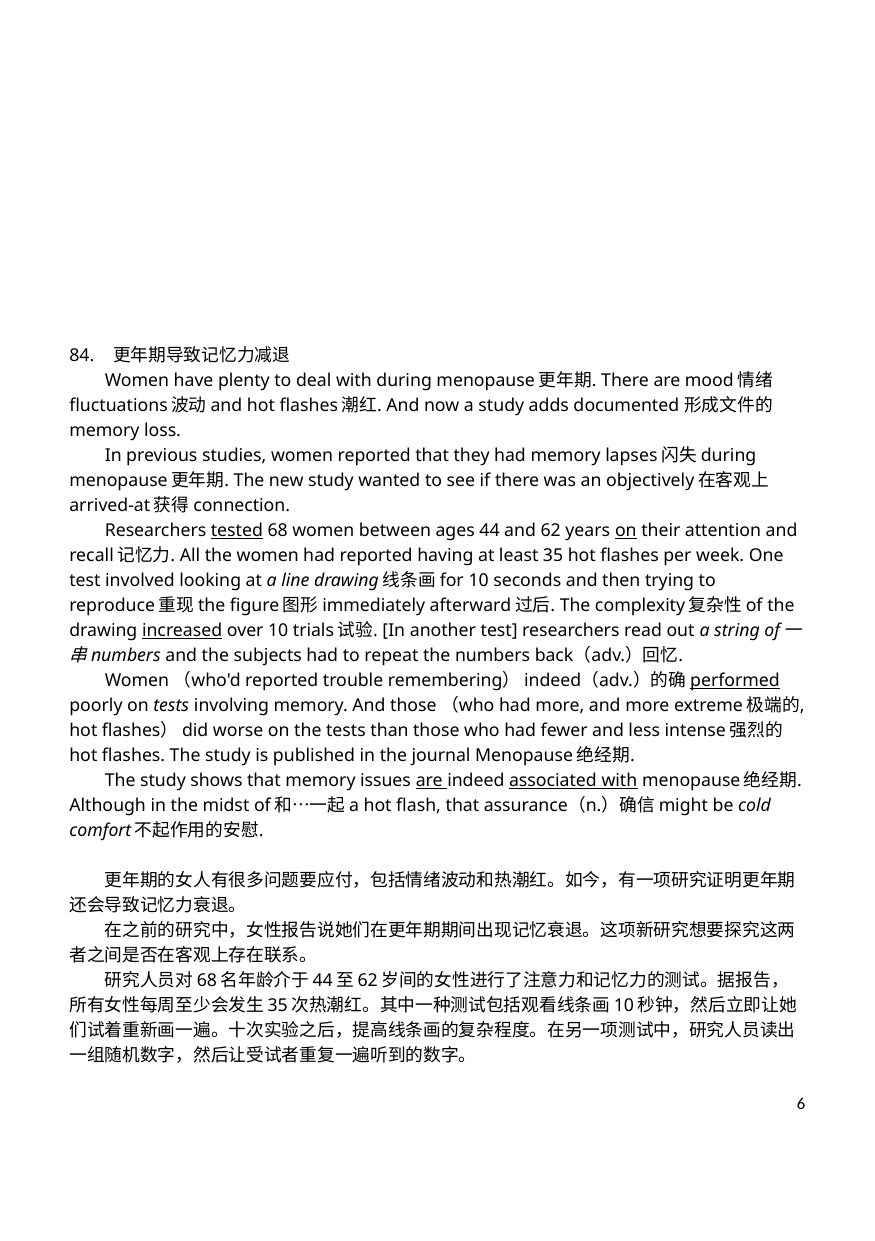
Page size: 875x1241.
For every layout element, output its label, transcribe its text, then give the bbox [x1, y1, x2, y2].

text 在之前的研究中，女性报告说她们在更年期期间出现记忆衰退。这项新研究想要探究这两者之间是否在客观上存在联系。 [69, 916, 805, 966]
text 研究人员对68名年龄介于44至62岁间的女性进行了注意力和记忆力的测试。据报告，所有女性每周至少会发生35次热潮红。其中一种测试包括观看线条画10秒钟，然后立即让她们试着重新画一遍。十次实验之后，提高线条画的复杂程度。在另一项测试中，研究人员读出一组随机数字，然后让受试者重复一遍听到的数字。 [69, 966, 805, 1066]
text Women have plenty to deal with during menopause更年期. There are mood情绪 fluctuations波动 and hot flashes潮红. And now a study adds documented 形成文件的 memory loss. [69, 366, 805, 441]
text In previous studies, women reported that they had memory lapses闪失 during menopause更年期. The new study wanted to see if there was an objectively在客观上 arrived-at获得 connection. [69, 441, 805, 516]
text The study shows that memory issues are indeed associated with menopause绝经期. Although in the midst of和…一起 a hot flash, that assurance（n.）确信 might be cold comfort不起作用的安慰. [69, 766, 805, 841]
text 更年期的女人有很多问题要应付，包括情绪波动和热潮红。如今，有一项研究证明更年期还会导致记忆力衰退。 [69, 866, 805, 916]
text Women （who'd reported trouble remembering） indeed（adv.）的确 performed poorly on tests involving memory. And those （who had more, and more extreme极端的, hot flashes） did worse on the tests than those who had fewer and less intense强烈的 hot flashes. The study is published in the journal Menopause绝经期. [69, 666, 805, 766]
text Researchers tested 68 women between ages 44 and 62 years on their attention and recall记忆力. All the women had reported having at least 35 hot flashes per week. One test involved looking at a line drawing线条画 for 10 seconds and then trying to reproduce重现 the figure图形 immediately afterward过后. The complexity复杂性 of the drawing increased over 10 trials试验. [In another test] researchers read out a string of一串 numbers and the subjects had to repeat the numbers back（adv.）回忆. [69, 516, 805, 666]
list 更年期导致记忆力减退 [69, 341, 805, 366]
